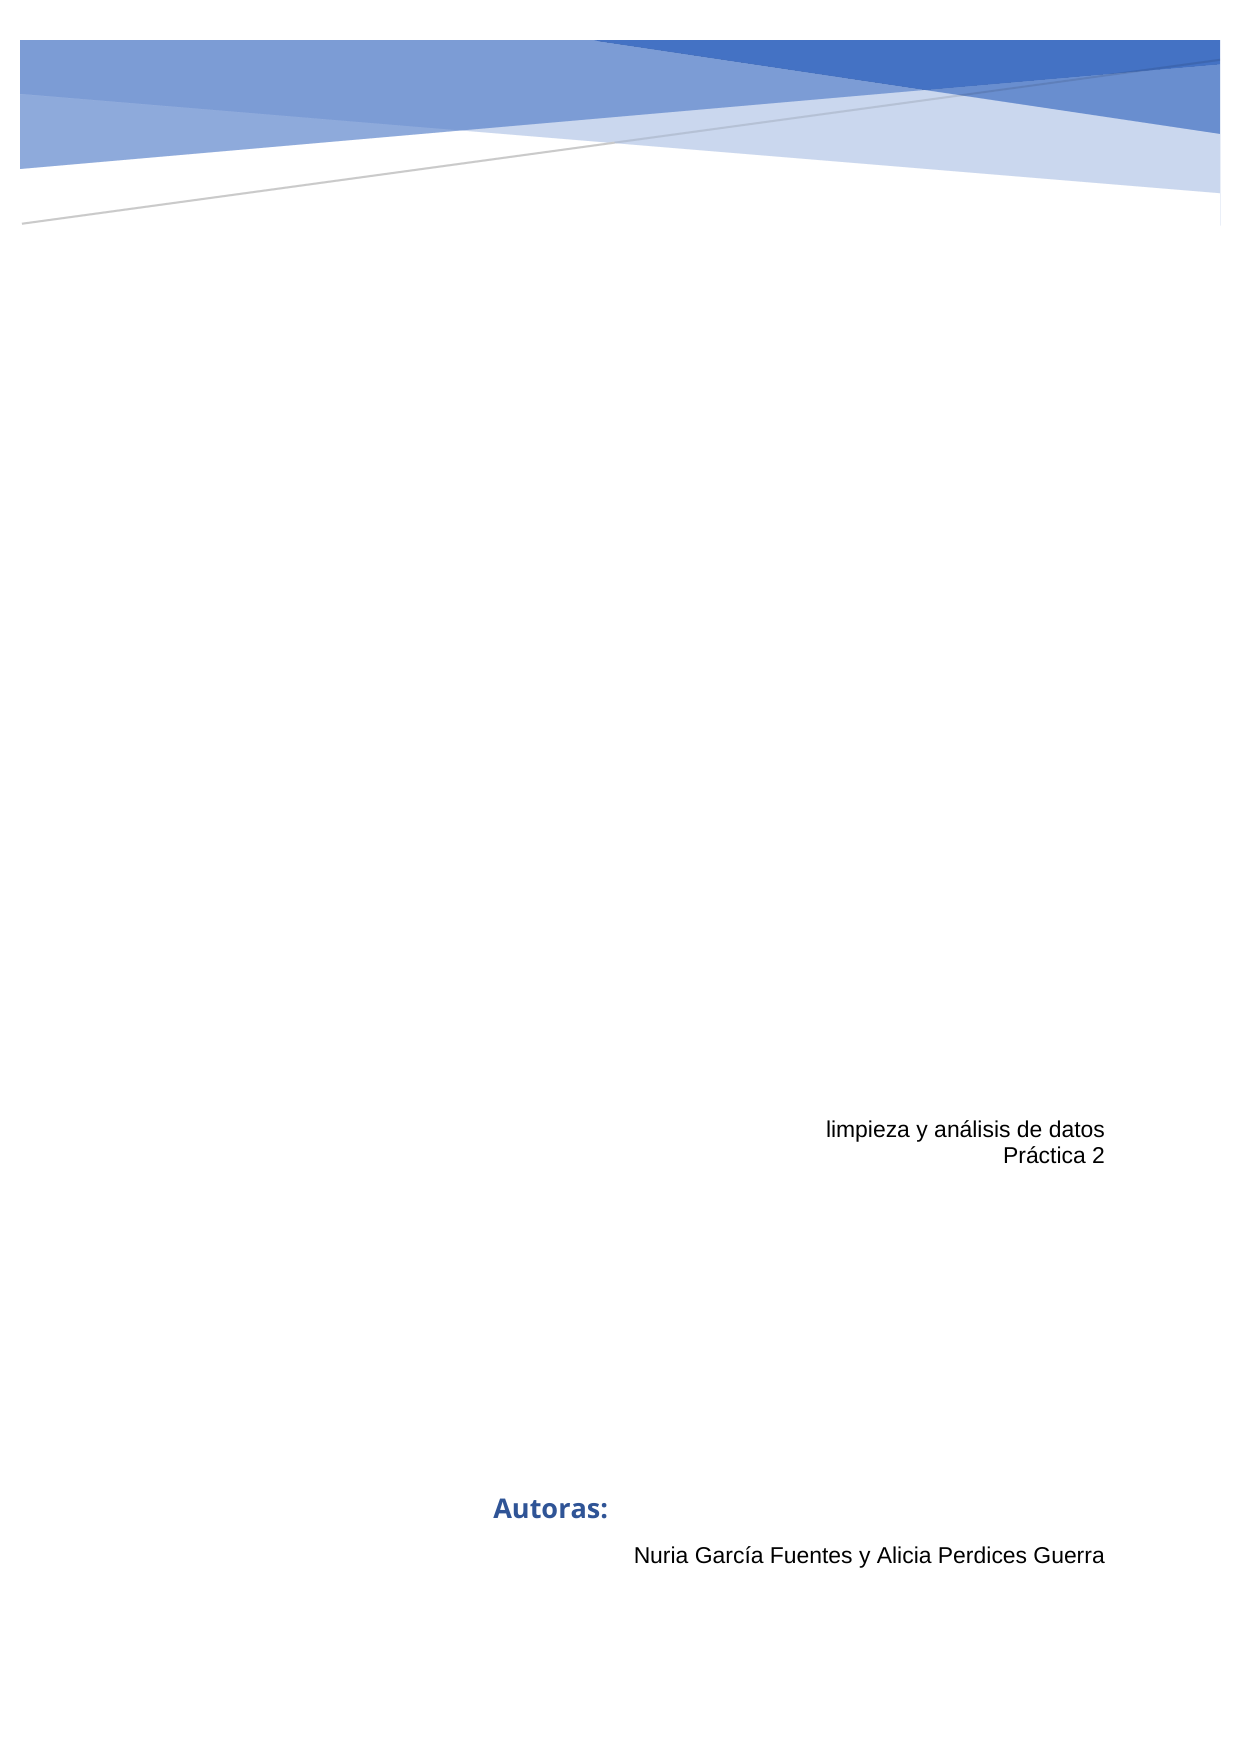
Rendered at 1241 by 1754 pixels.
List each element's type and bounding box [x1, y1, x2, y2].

picture [20, 40, 1221, 240]
